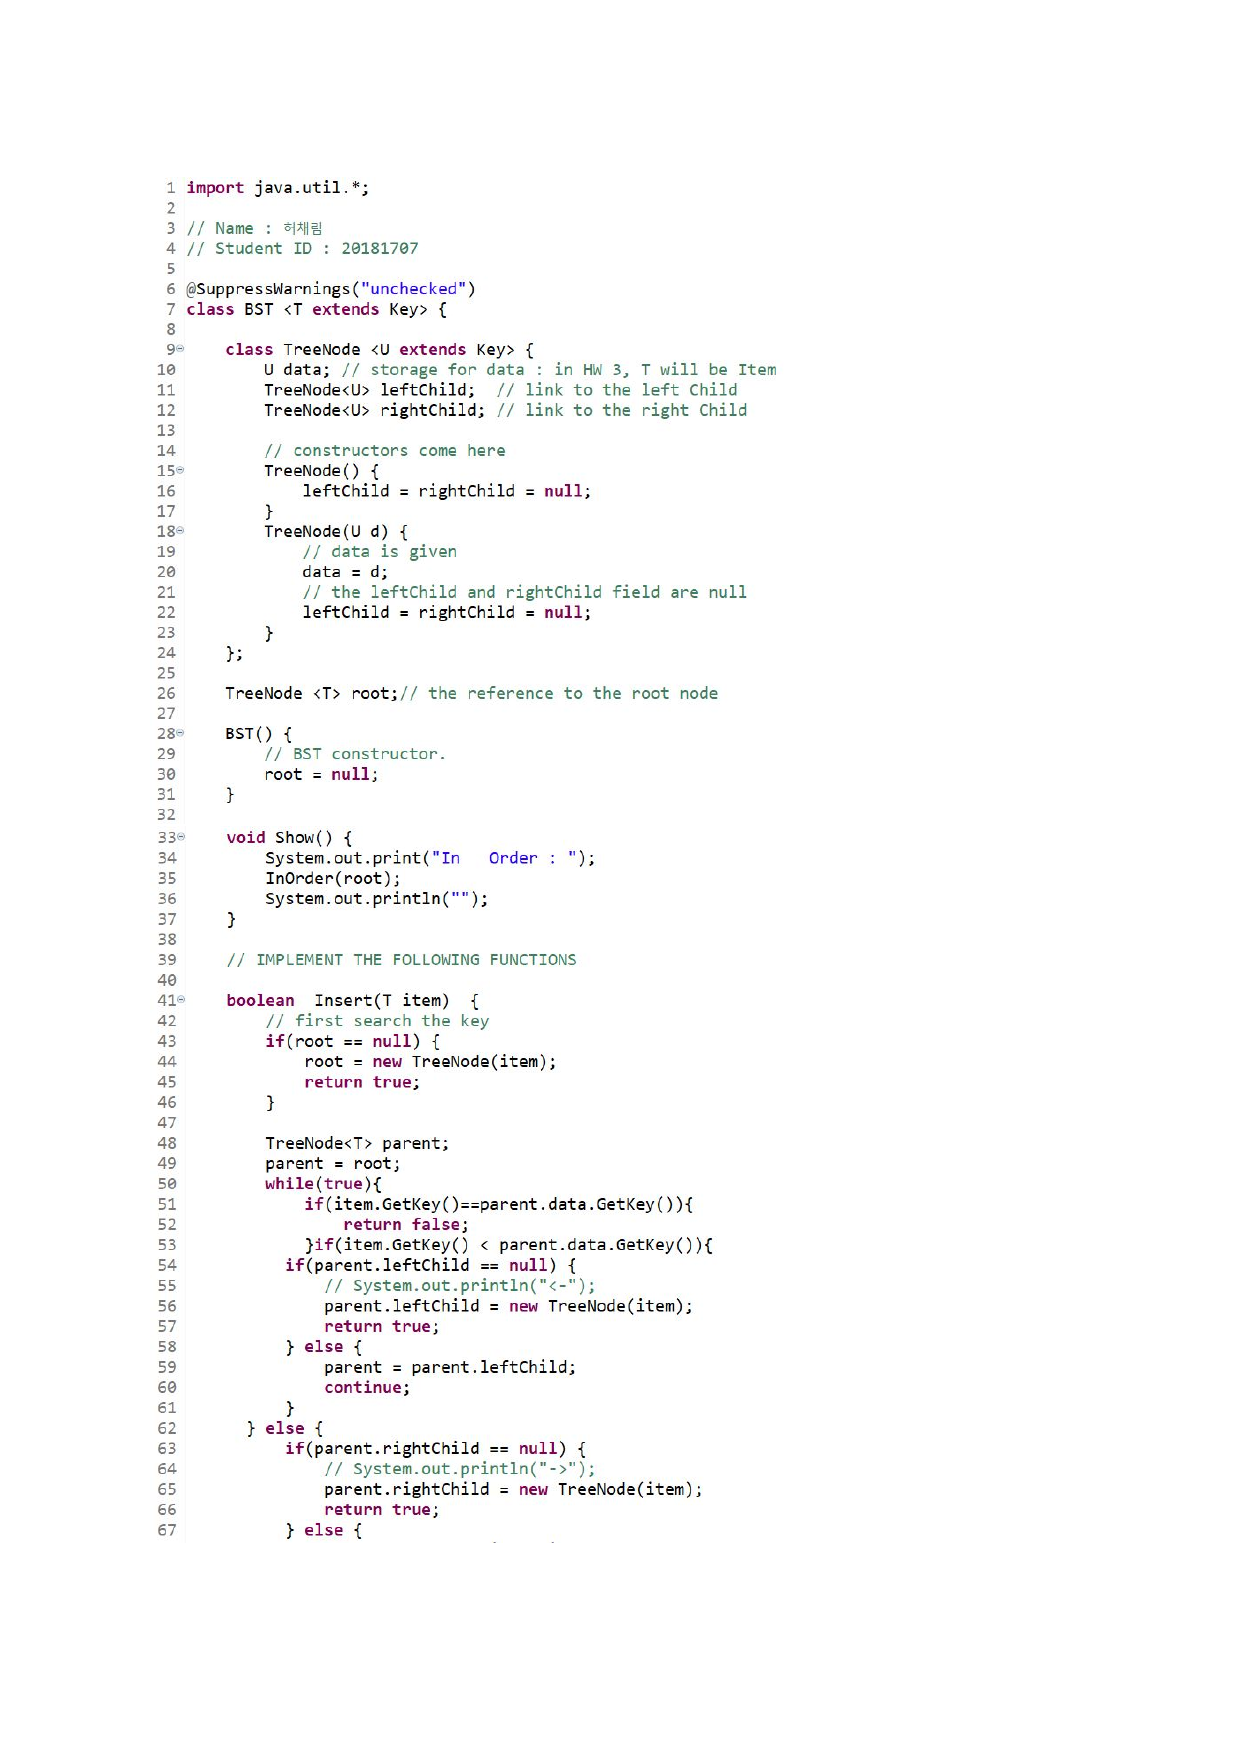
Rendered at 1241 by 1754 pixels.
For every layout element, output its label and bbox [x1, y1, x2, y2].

picture [150, 826, 729, 1543]
picture [150, 177, 790, 824]
